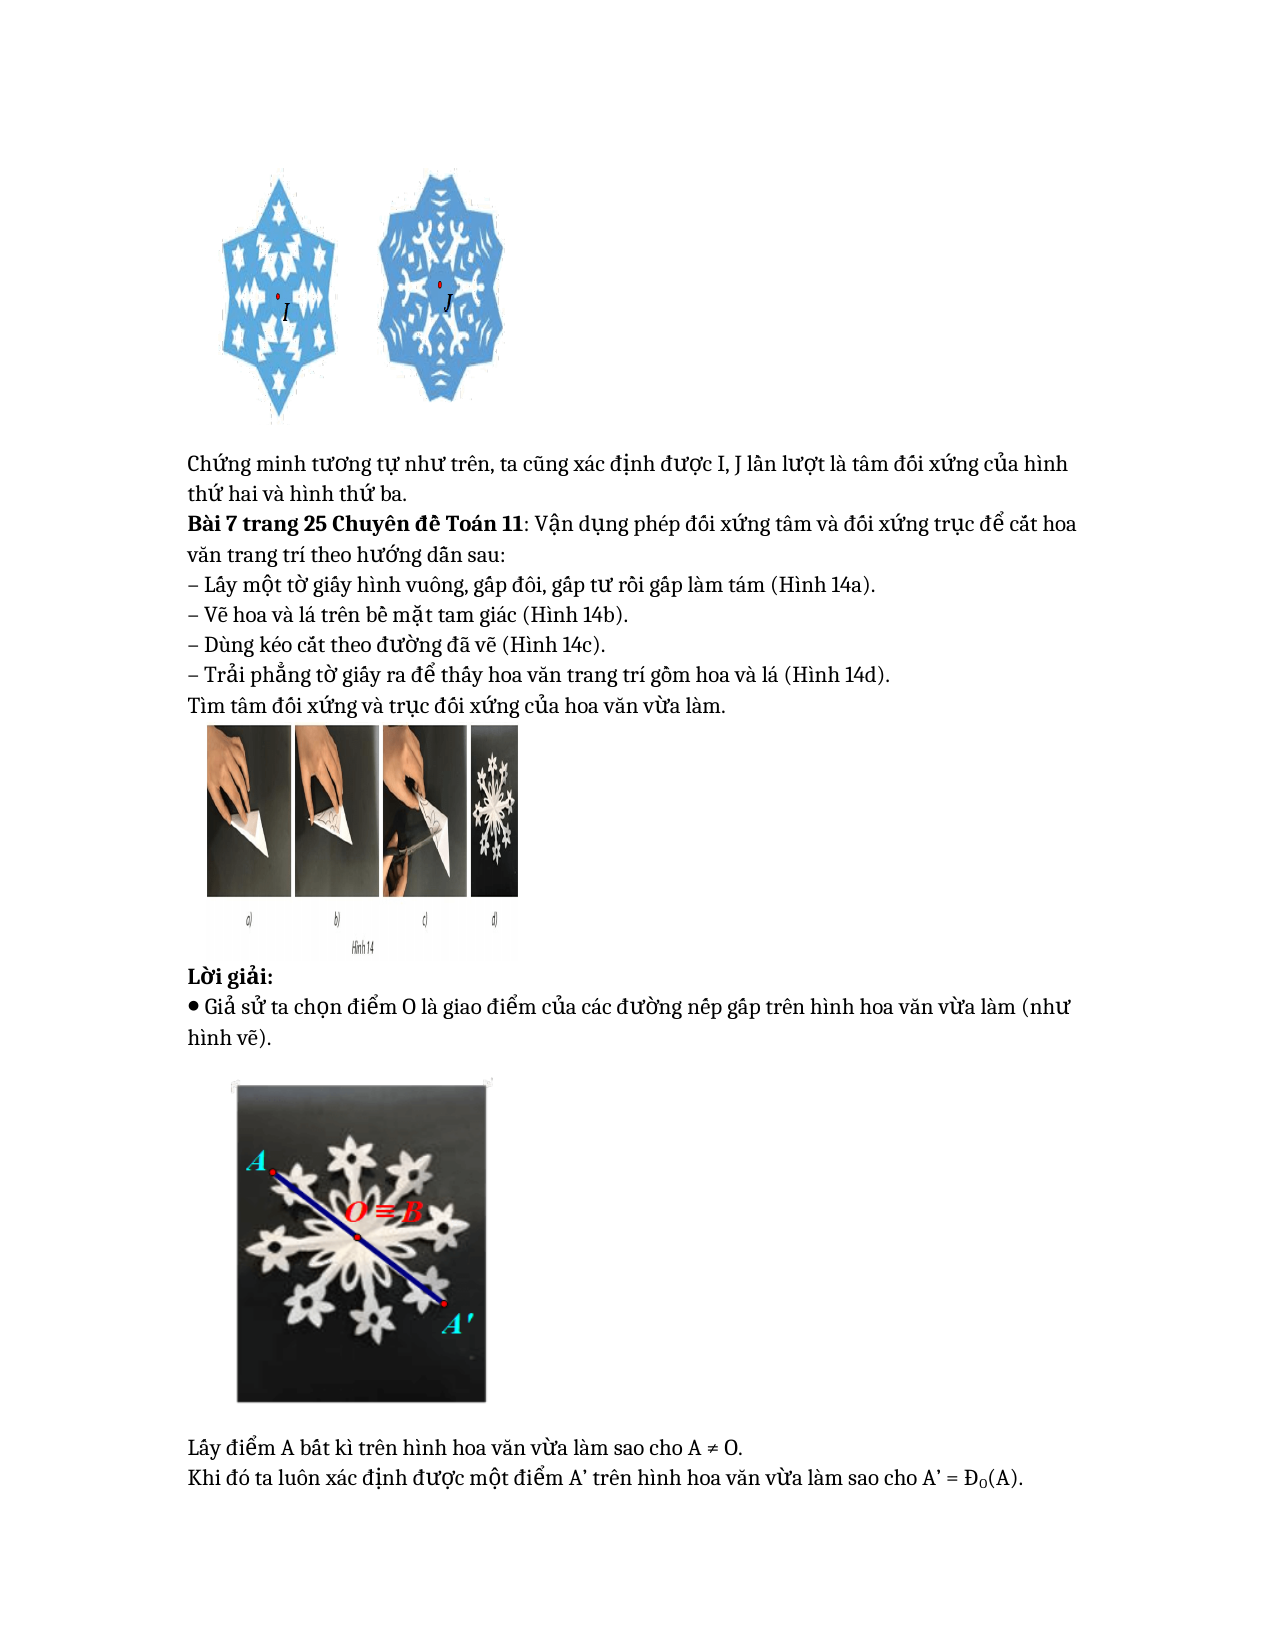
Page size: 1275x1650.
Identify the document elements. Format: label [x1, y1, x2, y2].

picture [206, 722, 519, 961]
picture [206, 1054, 519, 1432]
picture [206, 150, 519, 447]
text [187, 150, 1087, 1492]
